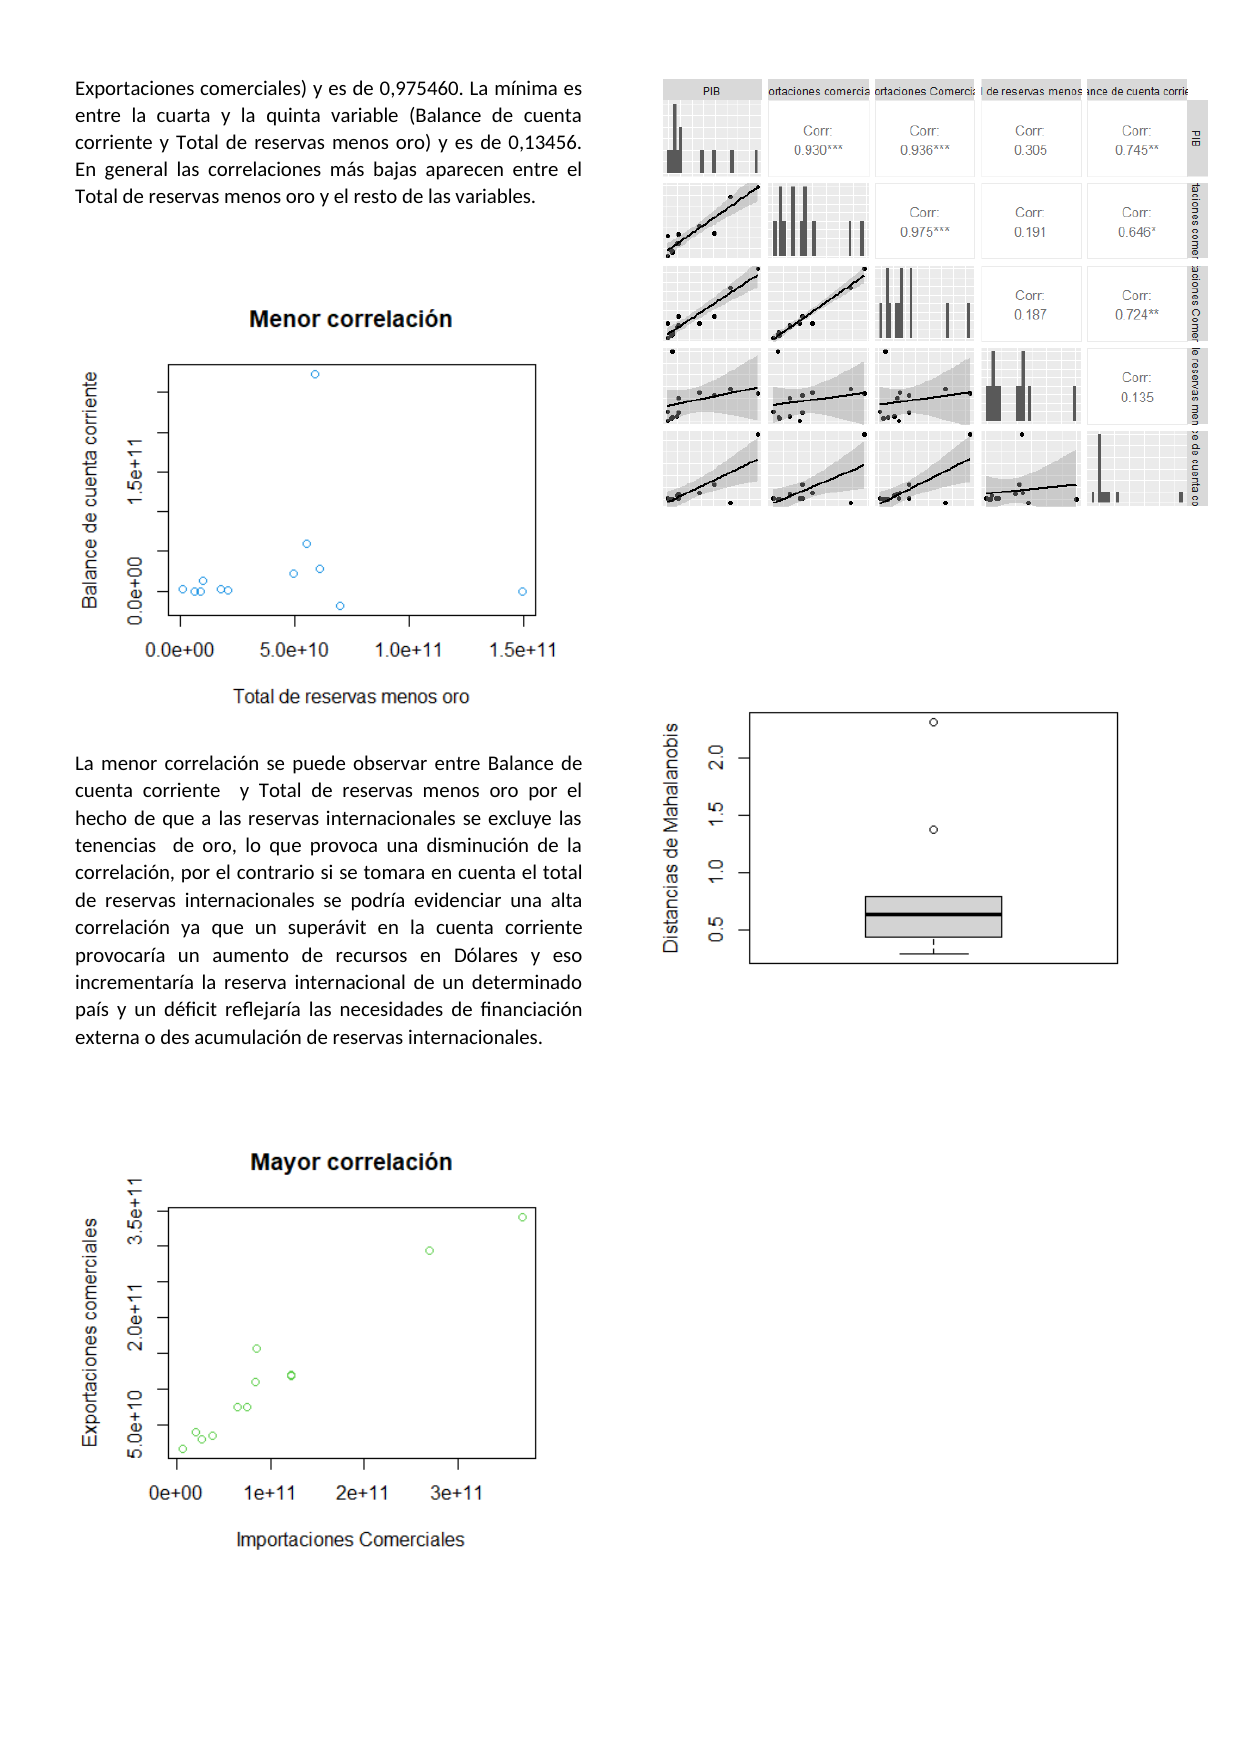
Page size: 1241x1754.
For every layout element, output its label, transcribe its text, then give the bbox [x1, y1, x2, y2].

picture [657, 75, 1215, 513]
picture [657, 619, 1165, 1080]
text La menor correlación se puede observar entre Balance de cuenta corriente y Total de reservas menos oro por el hecho de que a las reservas internacionales se excluye las tenencias de oro, lo que provoca una disminución de la correlación, por el contrario si se tomara en cuenta el total de reservas internacionales se podría evidenciar una alta correlación ya que un superávit en la cuenta corriente provocaría un aumento de recursos en Dólares y eso incrementaría la reserva internacional de un determinado país y un déficit reflejaría las necesidades de financiación externa o des acumulación de reservas internacionales. [75, 750, 583, 1049]
picture [75, 271, 584, 732]
picture [75, 1115, 584, 1575]
